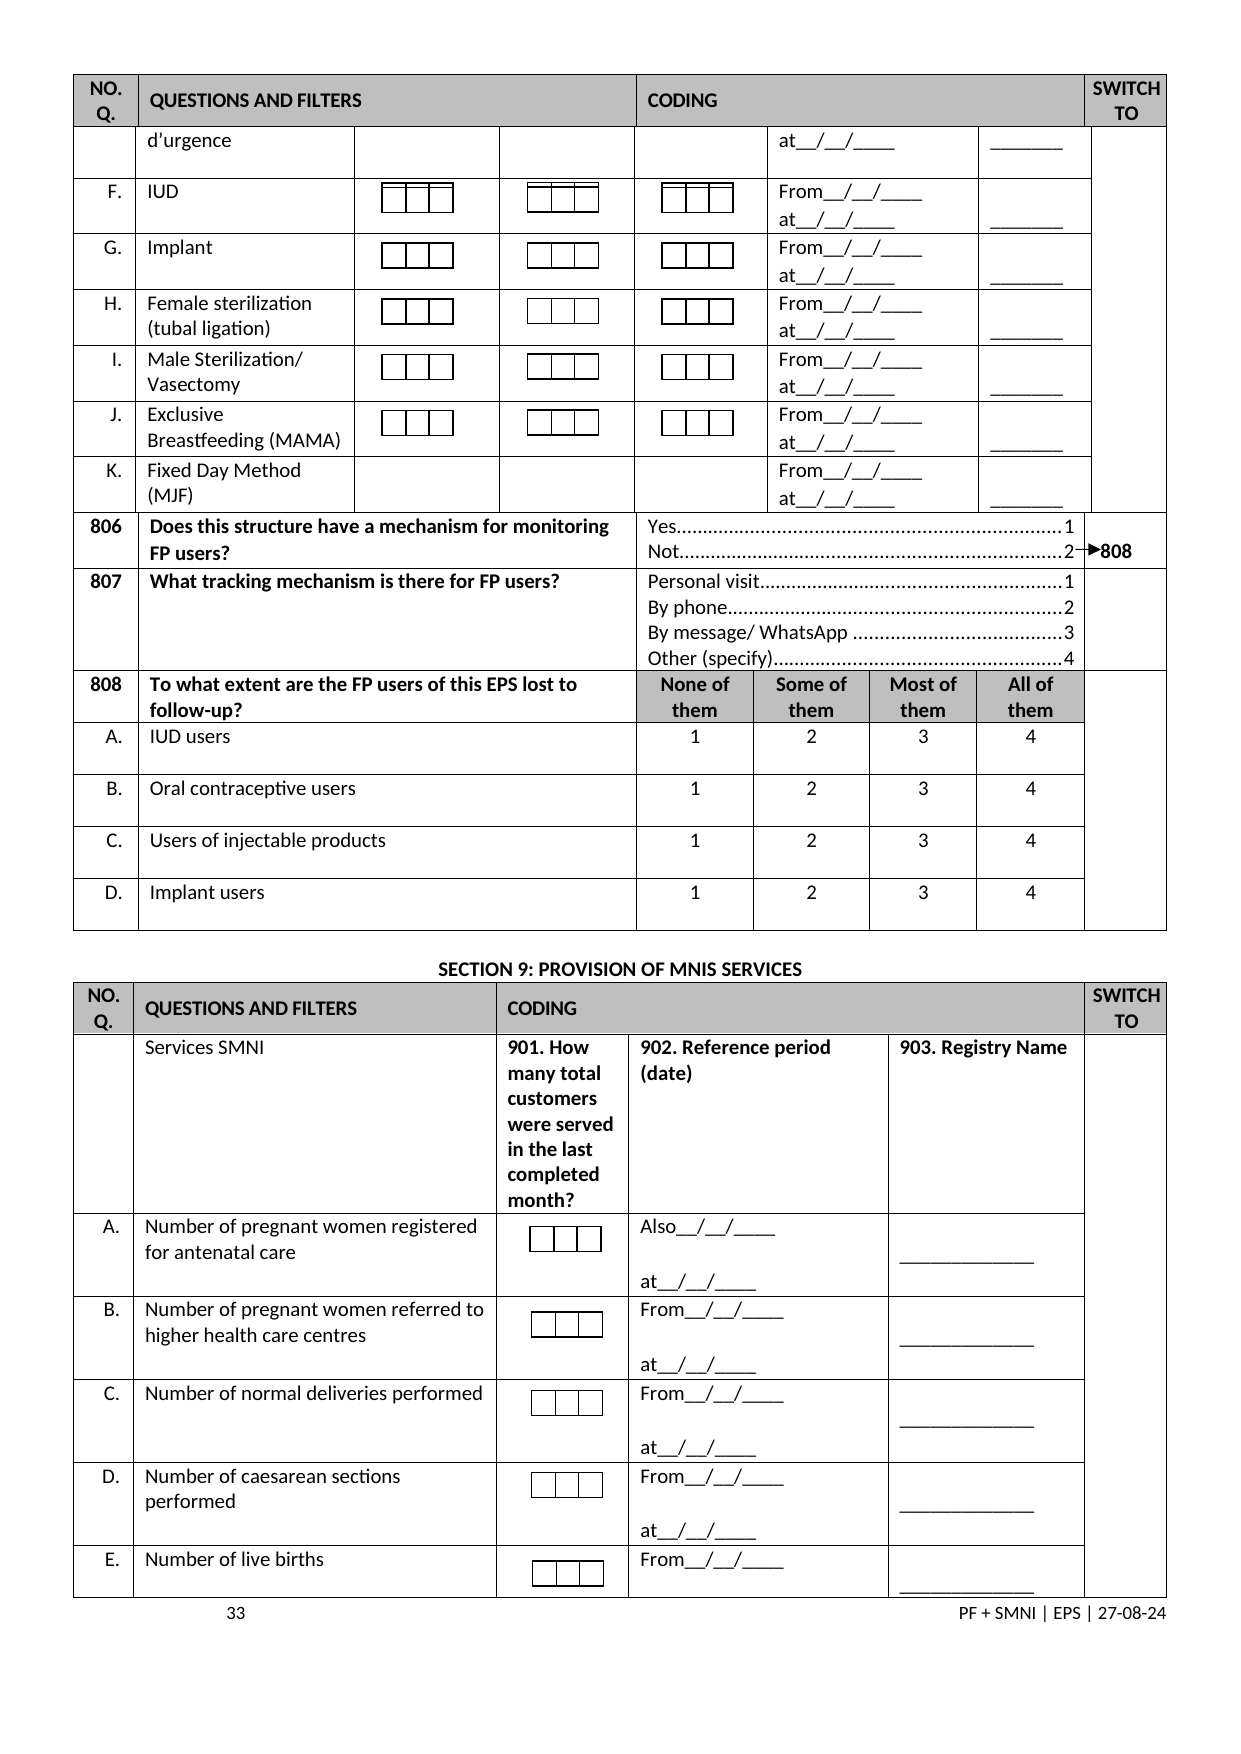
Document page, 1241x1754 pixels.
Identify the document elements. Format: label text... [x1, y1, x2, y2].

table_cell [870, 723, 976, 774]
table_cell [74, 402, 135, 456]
text SECTION 9: PROVISION OF MNIS SERVICES [74, 956, 1166, 982]
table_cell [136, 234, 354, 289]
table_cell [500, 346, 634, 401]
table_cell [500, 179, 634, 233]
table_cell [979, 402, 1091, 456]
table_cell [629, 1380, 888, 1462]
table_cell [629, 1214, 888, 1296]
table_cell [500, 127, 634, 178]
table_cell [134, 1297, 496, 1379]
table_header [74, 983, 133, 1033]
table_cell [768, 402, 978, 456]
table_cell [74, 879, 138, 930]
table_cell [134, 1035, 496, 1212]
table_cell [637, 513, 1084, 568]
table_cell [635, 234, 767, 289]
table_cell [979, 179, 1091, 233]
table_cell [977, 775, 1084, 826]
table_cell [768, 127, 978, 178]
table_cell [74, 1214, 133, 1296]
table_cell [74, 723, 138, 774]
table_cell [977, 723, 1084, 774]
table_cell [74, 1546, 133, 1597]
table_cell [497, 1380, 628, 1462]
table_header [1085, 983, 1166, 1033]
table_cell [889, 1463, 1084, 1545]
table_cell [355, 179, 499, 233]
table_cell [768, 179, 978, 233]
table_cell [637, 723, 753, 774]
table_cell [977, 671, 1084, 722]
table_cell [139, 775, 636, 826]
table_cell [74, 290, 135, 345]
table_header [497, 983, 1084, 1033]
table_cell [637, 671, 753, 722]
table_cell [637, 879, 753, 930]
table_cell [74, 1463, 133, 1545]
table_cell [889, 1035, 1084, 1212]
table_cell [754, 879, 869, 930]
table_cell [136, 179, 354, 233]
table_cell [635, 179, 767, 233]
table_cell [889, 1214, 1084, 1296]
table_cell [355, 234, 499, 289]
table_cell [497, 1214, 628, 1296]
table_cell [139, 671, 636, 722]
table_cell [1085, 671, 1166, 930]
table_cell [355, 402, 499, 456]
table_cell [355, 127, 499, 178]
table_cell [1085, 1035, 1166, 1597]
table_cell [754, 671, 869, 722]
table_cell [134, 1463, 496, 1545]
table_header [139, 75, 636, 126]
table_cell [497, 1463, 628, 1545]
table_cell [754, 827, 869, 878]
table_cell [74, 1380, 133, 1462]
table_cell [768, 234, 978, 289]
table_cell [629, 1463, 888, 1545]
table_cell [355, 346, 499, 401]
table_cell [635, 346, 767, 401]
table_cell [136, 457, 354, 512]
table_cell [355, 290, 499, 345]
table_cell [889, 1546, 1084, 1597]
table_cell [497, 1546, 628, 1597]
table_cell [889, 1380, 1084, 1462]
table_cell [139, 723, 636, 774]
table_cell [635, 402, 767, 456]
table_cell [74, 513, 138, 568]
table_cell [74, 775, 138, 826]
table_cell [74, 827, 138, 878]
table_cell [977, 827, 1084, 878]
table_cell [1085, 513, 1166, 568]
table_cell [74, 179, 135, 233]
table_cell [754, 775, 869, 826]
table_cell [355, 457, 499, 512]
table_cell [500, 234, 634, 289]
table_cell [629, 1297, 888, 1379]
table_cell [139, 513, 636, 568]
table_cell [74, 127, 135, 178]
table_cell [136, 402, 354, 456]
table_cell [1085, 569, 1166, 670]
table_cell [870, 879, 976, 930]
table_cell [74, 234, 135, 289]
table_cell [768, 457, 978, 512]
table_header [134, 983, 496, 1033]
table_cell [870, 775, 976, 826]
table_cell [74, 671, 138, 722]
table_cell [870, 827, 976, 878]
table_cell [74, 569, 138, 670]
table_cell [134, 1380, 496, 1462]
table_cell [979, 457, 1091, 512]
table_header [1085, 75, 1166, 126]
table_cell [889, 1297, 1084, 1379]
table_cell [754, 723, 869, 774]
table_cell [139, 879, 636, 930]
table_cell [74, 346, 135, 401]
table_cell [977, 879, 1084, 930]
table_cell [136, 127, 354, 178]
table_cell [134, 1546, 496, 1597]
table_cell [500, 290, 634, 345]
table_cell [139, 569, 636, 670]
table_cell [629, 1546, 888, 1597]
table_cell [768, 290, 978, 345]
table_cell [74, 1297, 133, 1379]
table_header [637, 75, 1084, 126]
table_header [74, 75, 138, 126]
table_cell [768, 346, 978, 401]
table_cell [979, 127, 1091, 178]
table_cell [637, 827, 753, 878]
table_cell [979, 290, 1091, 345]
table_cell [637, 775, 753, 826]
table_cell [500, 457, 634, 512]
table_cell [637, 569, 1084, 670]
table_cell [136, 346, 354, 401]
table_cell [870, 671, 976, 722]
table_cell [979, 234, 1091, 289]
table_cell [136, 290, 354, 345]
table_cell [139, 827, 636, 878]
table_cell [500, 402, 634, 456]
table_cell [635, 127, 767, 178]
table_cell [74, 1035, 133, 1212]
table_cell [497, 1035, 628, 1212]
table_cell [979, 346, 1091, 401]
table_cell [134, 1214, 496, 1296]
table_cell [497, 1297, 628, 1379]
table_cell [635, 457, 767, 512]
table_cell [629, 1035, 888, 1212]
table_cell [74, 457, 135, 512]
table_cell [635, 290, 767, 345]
